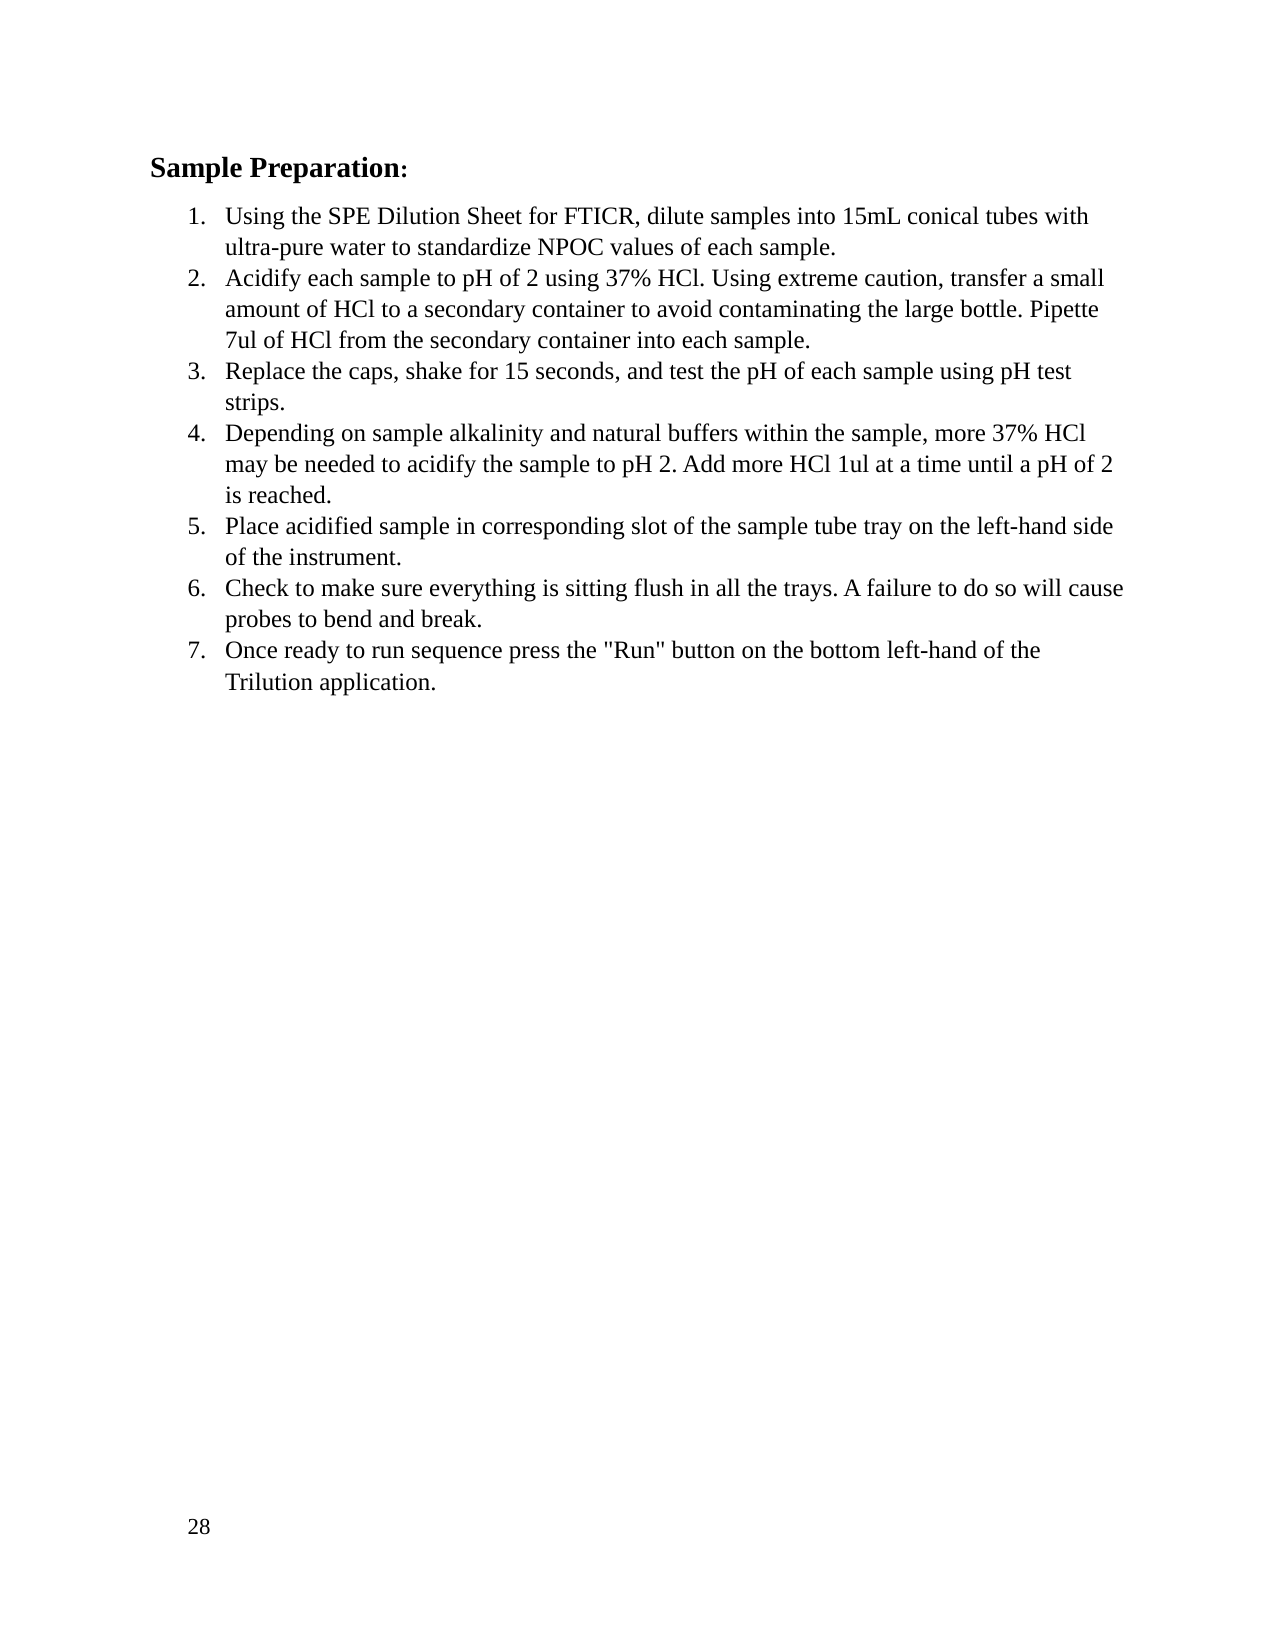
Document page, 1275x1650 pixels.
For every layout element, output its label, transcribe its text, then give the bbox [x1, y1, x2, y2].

list Replace the caps, shake for 15 seconds, and test the pH of each sample using pH test strips. [187, 356, 1125, 416]
subtitle Sample Preparation: [150, 150, 1125, 183]
list Depending on sample alkalinity and natural buffers within the sample, more 37% HCl may be needed to acidify the sample to pH 2. Add more HCl 1ul at a time until a pH of 2 is reached. [187, 418, 1125, 509]
list Acidify each sample to pH of 2 using 37% HCl. Using extreme caution, transfer a small amount of HCl to a secondary container to avoid contaminating the large bottle. Pipette 7ul of HCl from the secondary container into each sample. [187, 263, 1125, 354]
list Check to make sure everything is sitting flush in all the trays. A failure to do so will cause probes to bend and break. [187, 573, 1125, 633]
list Place acidified sample in corresponding slot of the sample tube tray on the left-hand side of the instrument. [187, 511, 1125, 571]
list Once ready to run sequence press the "Run" button on the bottom left-hand of the Trilution application. [187, 636, 1125, 695]
list Using the SPE Dilution Sheet for FTICR, dilute samples into 15mL conical tubes with ultra-pure water to standardize NPOC values of each sample. [187, 201, 1125, 261]
